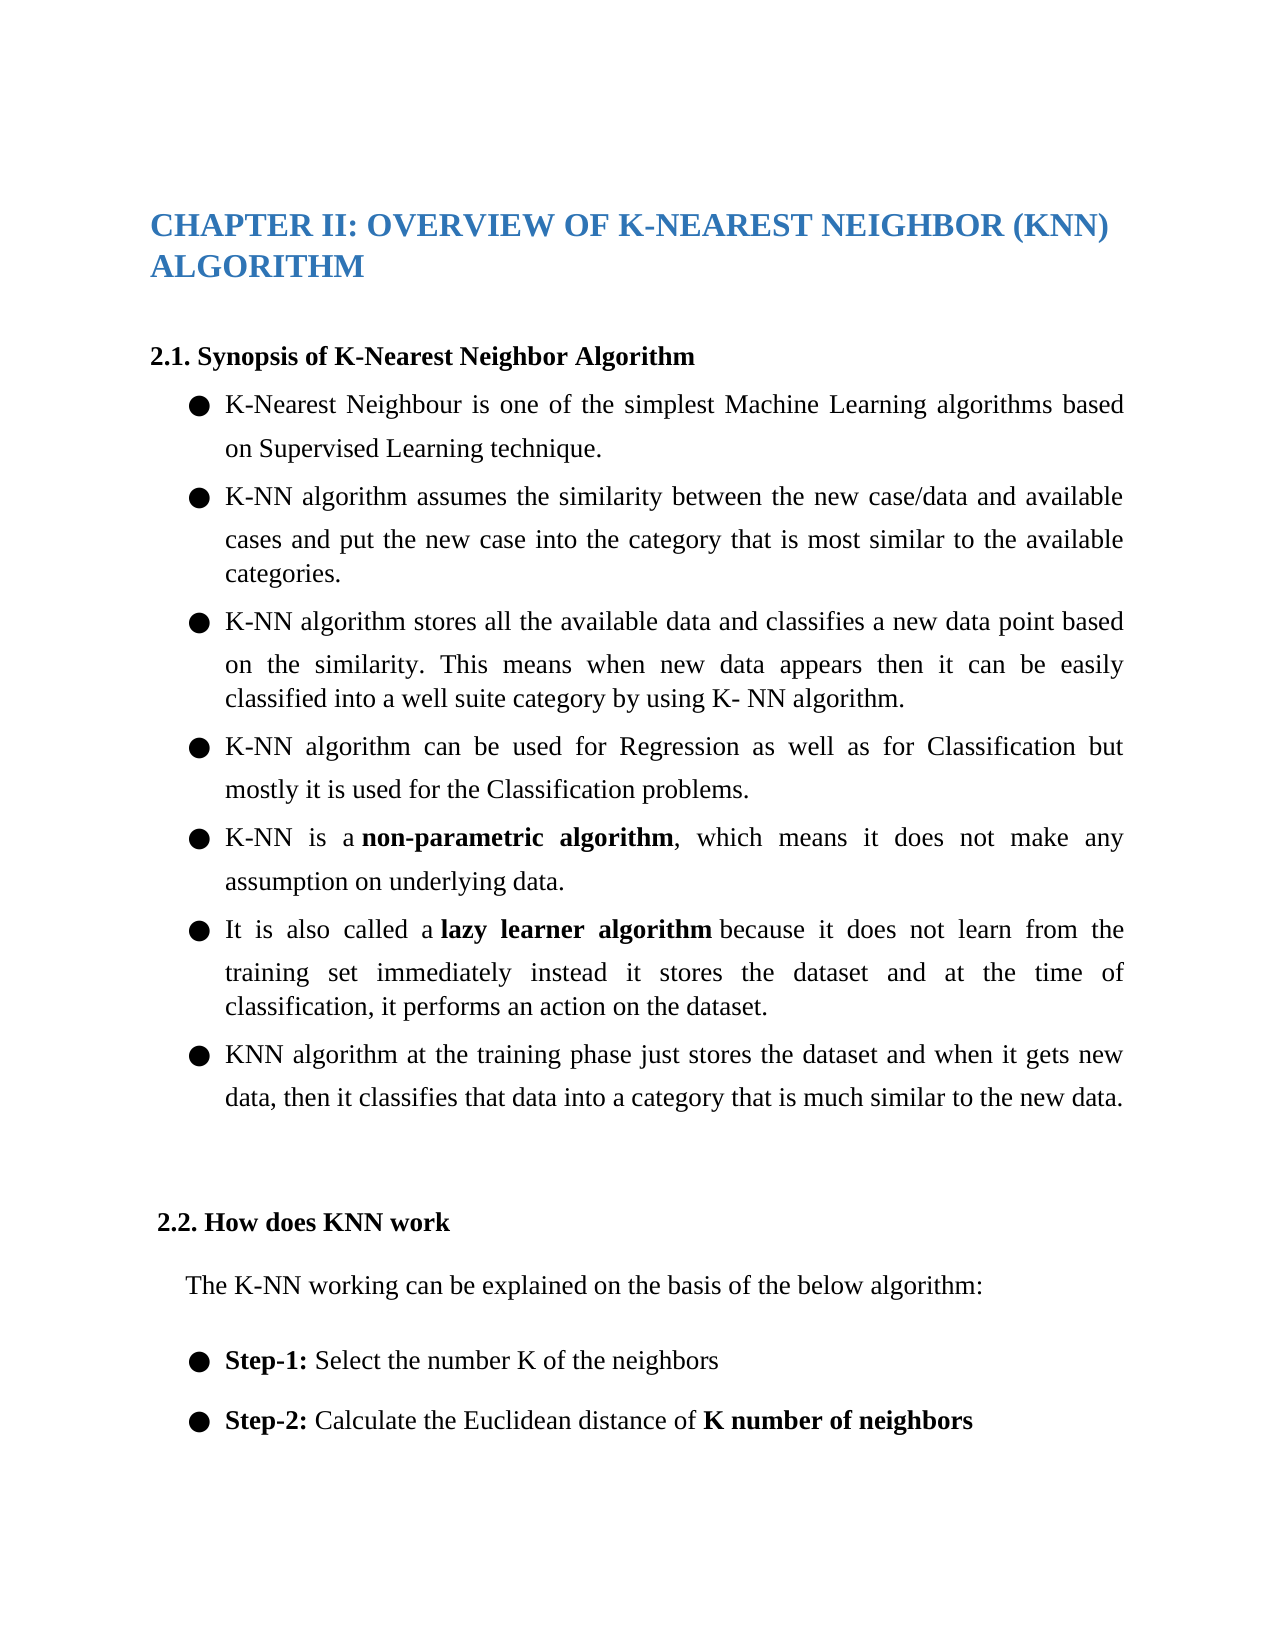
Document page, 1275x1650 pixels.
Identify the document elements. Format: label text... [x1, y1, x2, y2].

list K-NN algorithm can be used for Regression as well as for Classification but mostly it is used for the Classification problems. [187, 715, 1125, 804]
list It is also called a lazy learner algorithm because it does not learn from the training set immediately instead it stores the dataset and at the time of classification, it performs an action on the dataset. [187, 898, 1125, 1021]
list KNN algorithm at the training phase just stores the dataset and when it gets new data, then it classifies that data into a category that is much similar to the new data. [187, 1023, 1125, 1112]
subtitle 2.2. How does KNN work [150, 1206, 1125, 1238]
list K-NN algorithm stores all the available data and classifies a new data point based on the similarity. This means when new data appears then it can be easily classified into a well suite category by using K- NN algorithm. [187, 590, 1125, 713]
subtitle CHAPTER II: OVERVIEW OF K-NEAREST NEIGHBOR (KNN) ALGORITHM [150, 205, 1125, 285]
text The K-NN working can be explained on the basis of the below algorithm: [150, 1269, 1125, 1300]
subtitle 2.1. Synopsis of K-Nearest Neighbor Algorithm [150, 340, 1125, 371]
list Step-1: Select the number K of the neighbors [187, 1329, 1125, 1385]
list Step-2: Calculate the Euclidean distance of K number of neighbors [187, 1389, 1125, 1445]
list K-NN algorithm assumes the similarity between the new case/data and available cases and put the new case into the category that is most similar to the available categories. [187, 465, 1125, 588]
list K-Nearest Neighbour is one of the simplest Machine Learning algorithms based on Supervised Learning technique. [187, 374, 1125, 463]
list K-NN is a non-parametric algorithm, which means it does not make any assumption on underlying data. [187, 807, 1125, 896]
